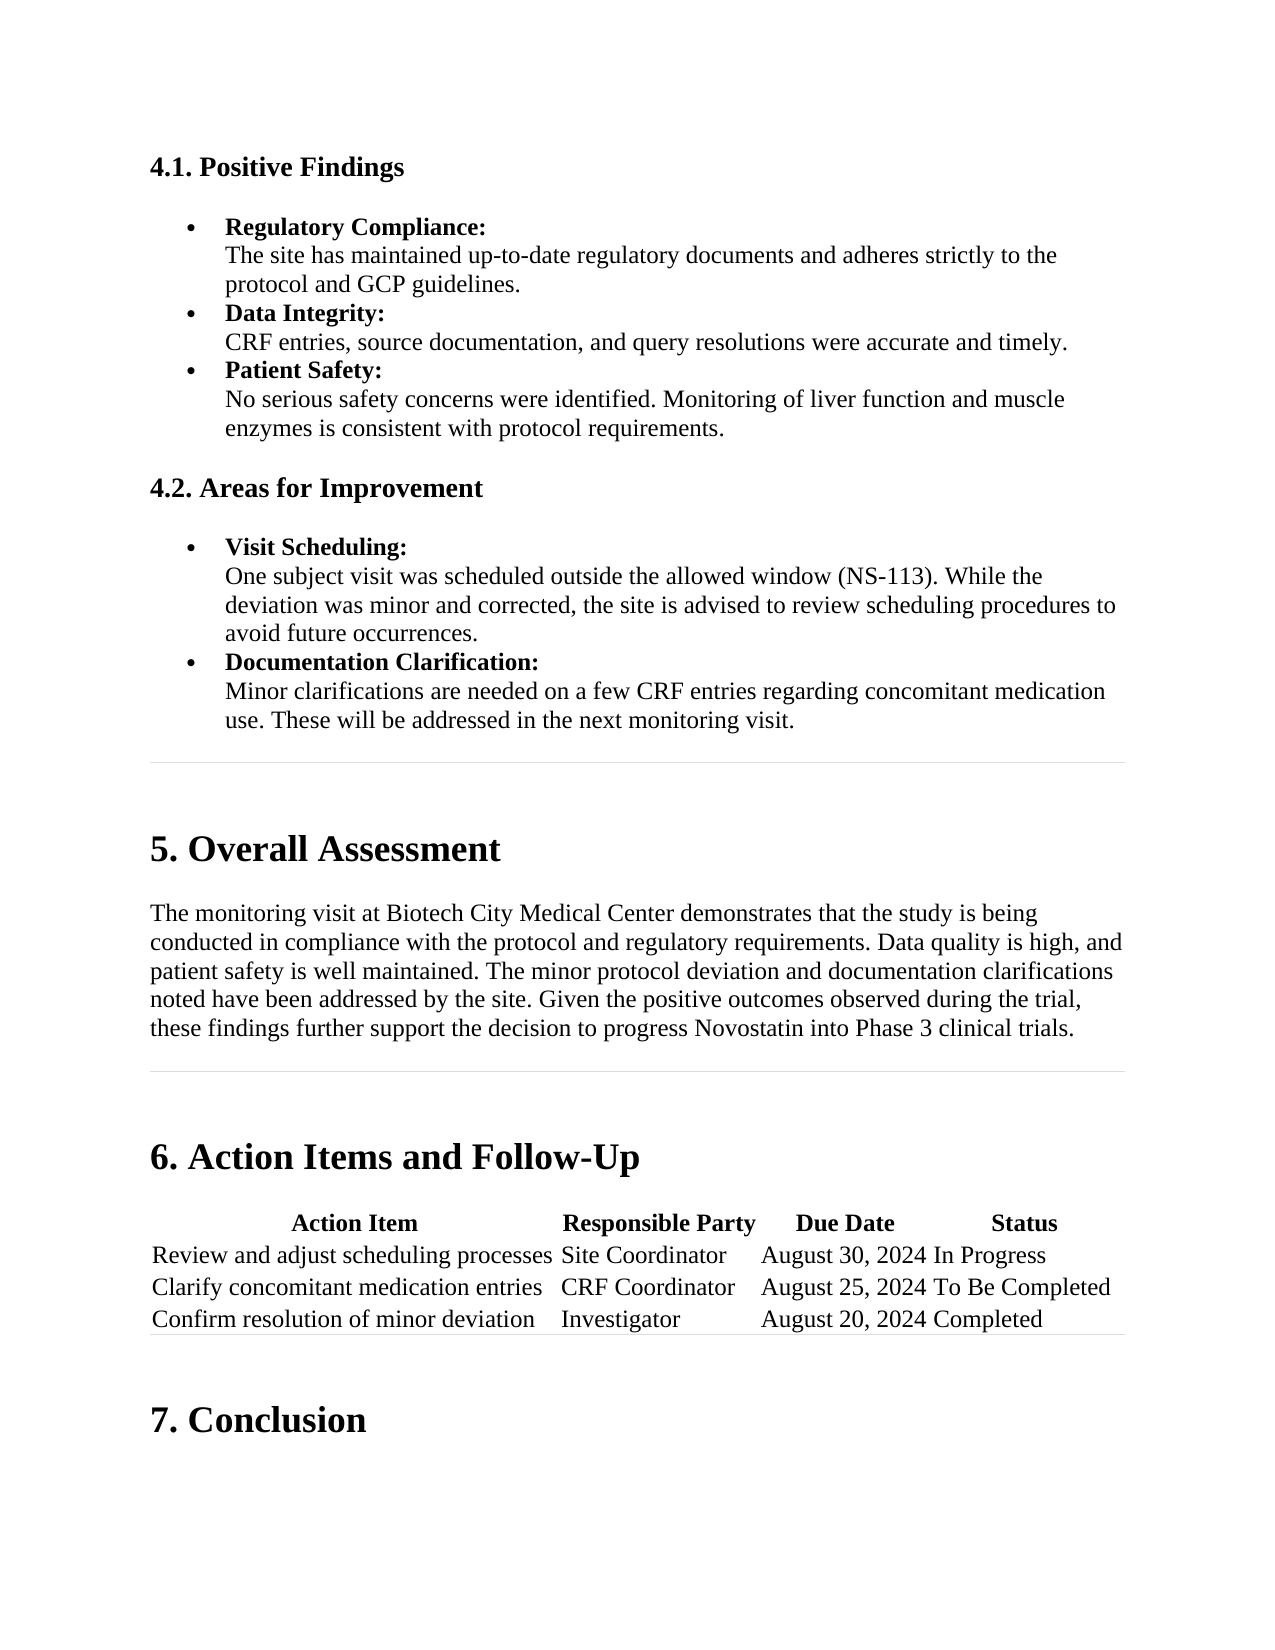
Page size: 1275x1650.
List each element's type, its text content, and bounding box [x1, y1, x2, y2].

list Data Integrity: CRF entries, source documentation, and query resolutions were accurate and timely. [187, 298, 1125, 355]
text The monitoring visit at Biotech City Medical Center demonstrates that the study is being conducted in compliance with the protocol and regulatory requirements. Data quality is high, and patient safety is well maintained. The minor protocol deviation and documentation clarifications noted have been addressed by the site. Given the positive outcomes observed during the trial, these findings further support the decision to progress Novostatin into Phase 3 clinical trials. [150, 898, 1125, 1042]
table_header Status [931, 1207, 1117, 1238]
table_cell August 30, 2024 [759, 1239, 931, 1270]
table_cell Clarify concomitant medication entries [150, 1270, 559, 1302]
table_header Due Date [759, 1207, 931, 1238]
table_header Responsible Party [559, 1207, 759, 1238]
table_cell Review and adjust scheduling processes [150, 1239, 559, 1270]
list Visit Scheduling: One subject visit was scheduled outside the allowed window (NS-113). While the deviation was minor and corrected, the site is advised to review scheduling procedures to avoid future occurrences. [187, 532, 1125, 647]
text 4.2. Areas for Improvement [150, 471, 1125, 503]
list Patient Safety: No serious safety concerns were identified. Monitoring of liver function and muscle enzymes is consistent with protocol requirements. [187, 355, 1125, 442]
text 6. Action Items and Follow-Up [150, 1134, 1125, 1177]
text 7. Conclusion [150, 1397, 1125, 1441]
list Documentation Clarification: Minor clarifications are needed on a few CRF entries regarding concomitant medication use. These will be addressed in the next monitoring visit. [187, 647, 1125, 733]
table_cell Site Coordinator [559, 1239, 759, 1270]
table_cell CRF Coordinator [559, 1270, 759, 1302]
table_cell Completed [931, 1302, 1117, 1334]
text 4.1. Positive Findings [150, 150, 1125, 182]
list Regulatory Compliance: The site has maintained up-to-date regulatory documents and adheres strictly to the protocol and GCP guidelines. [187, 212, 1125, 298]
table_header Action Item [150, 1207, 559, 1238]
table_cell August 20, 2024 [759, 1302, 931, 1334]
table_cell Investigator [559, 1302, 759, 1334]
table_cell To Be Completed [931, 1270, 1117, 1302]
table_cell In Progress [931, 1239, 1117, 1270]
text 5. Overall Assessment [150, 826, 1125, 869]
table_cell Confirm resolution of minor deviation [150, 1302, 559, 1334]
table_cell August 25, 2024 [759, 1270, 931, 1302]
